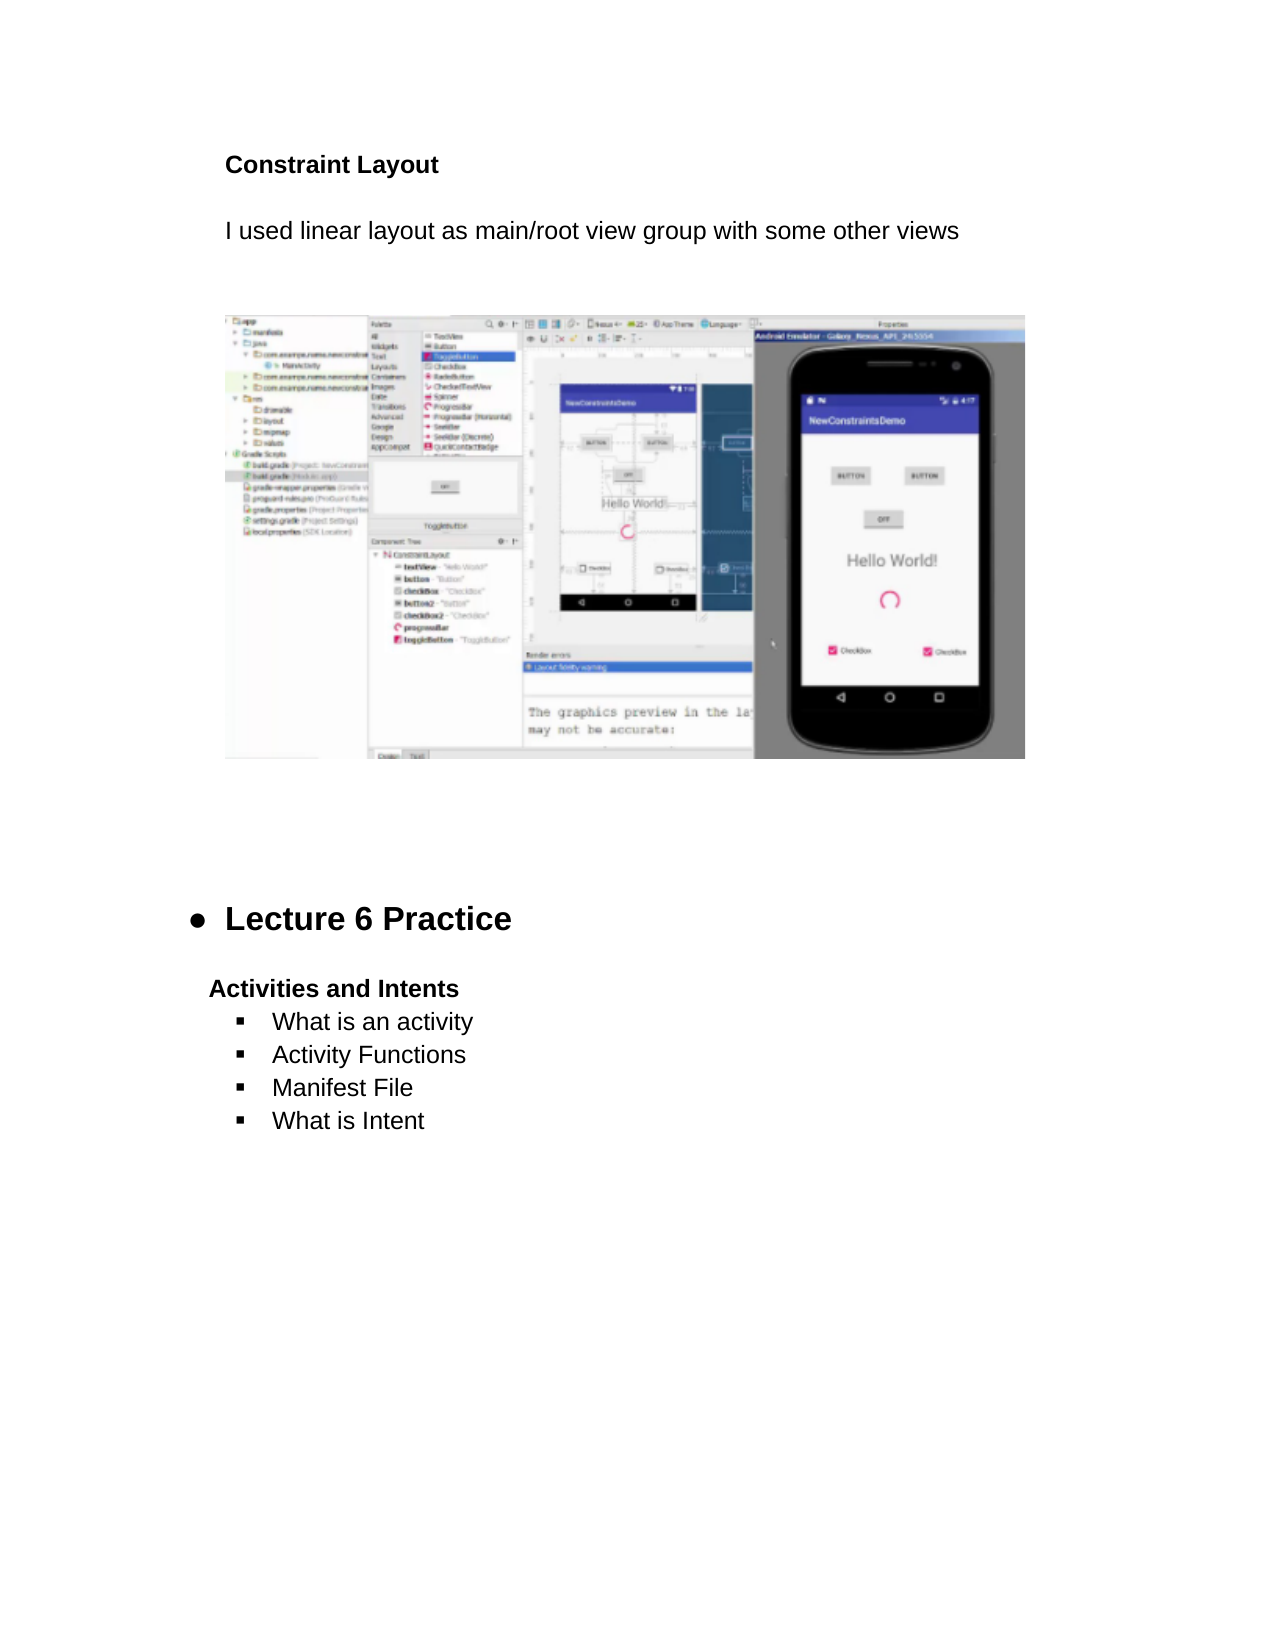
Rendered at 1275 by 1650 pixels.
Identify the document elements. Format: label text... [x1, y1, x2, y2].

text Constraint Layout [225, 150, 1125, 179]
text Activities and Intents [150, 974, 1125, 1002]
picture [225, 315, 1025, 759]
list What is an activity [234, 1007, 1125, 1036]
subtitle Lecture 6 Practice [187, 899, 1125, 938]
list What is Intent [234, 1106, 1125, 1135]
list Activity Functions [234, 1040, 1125, 1069]
list Manifest File [234, 1073, 1125, 1102]
text I used linear layout as main/root view group with some other views [225, 216, 1125, 245]
